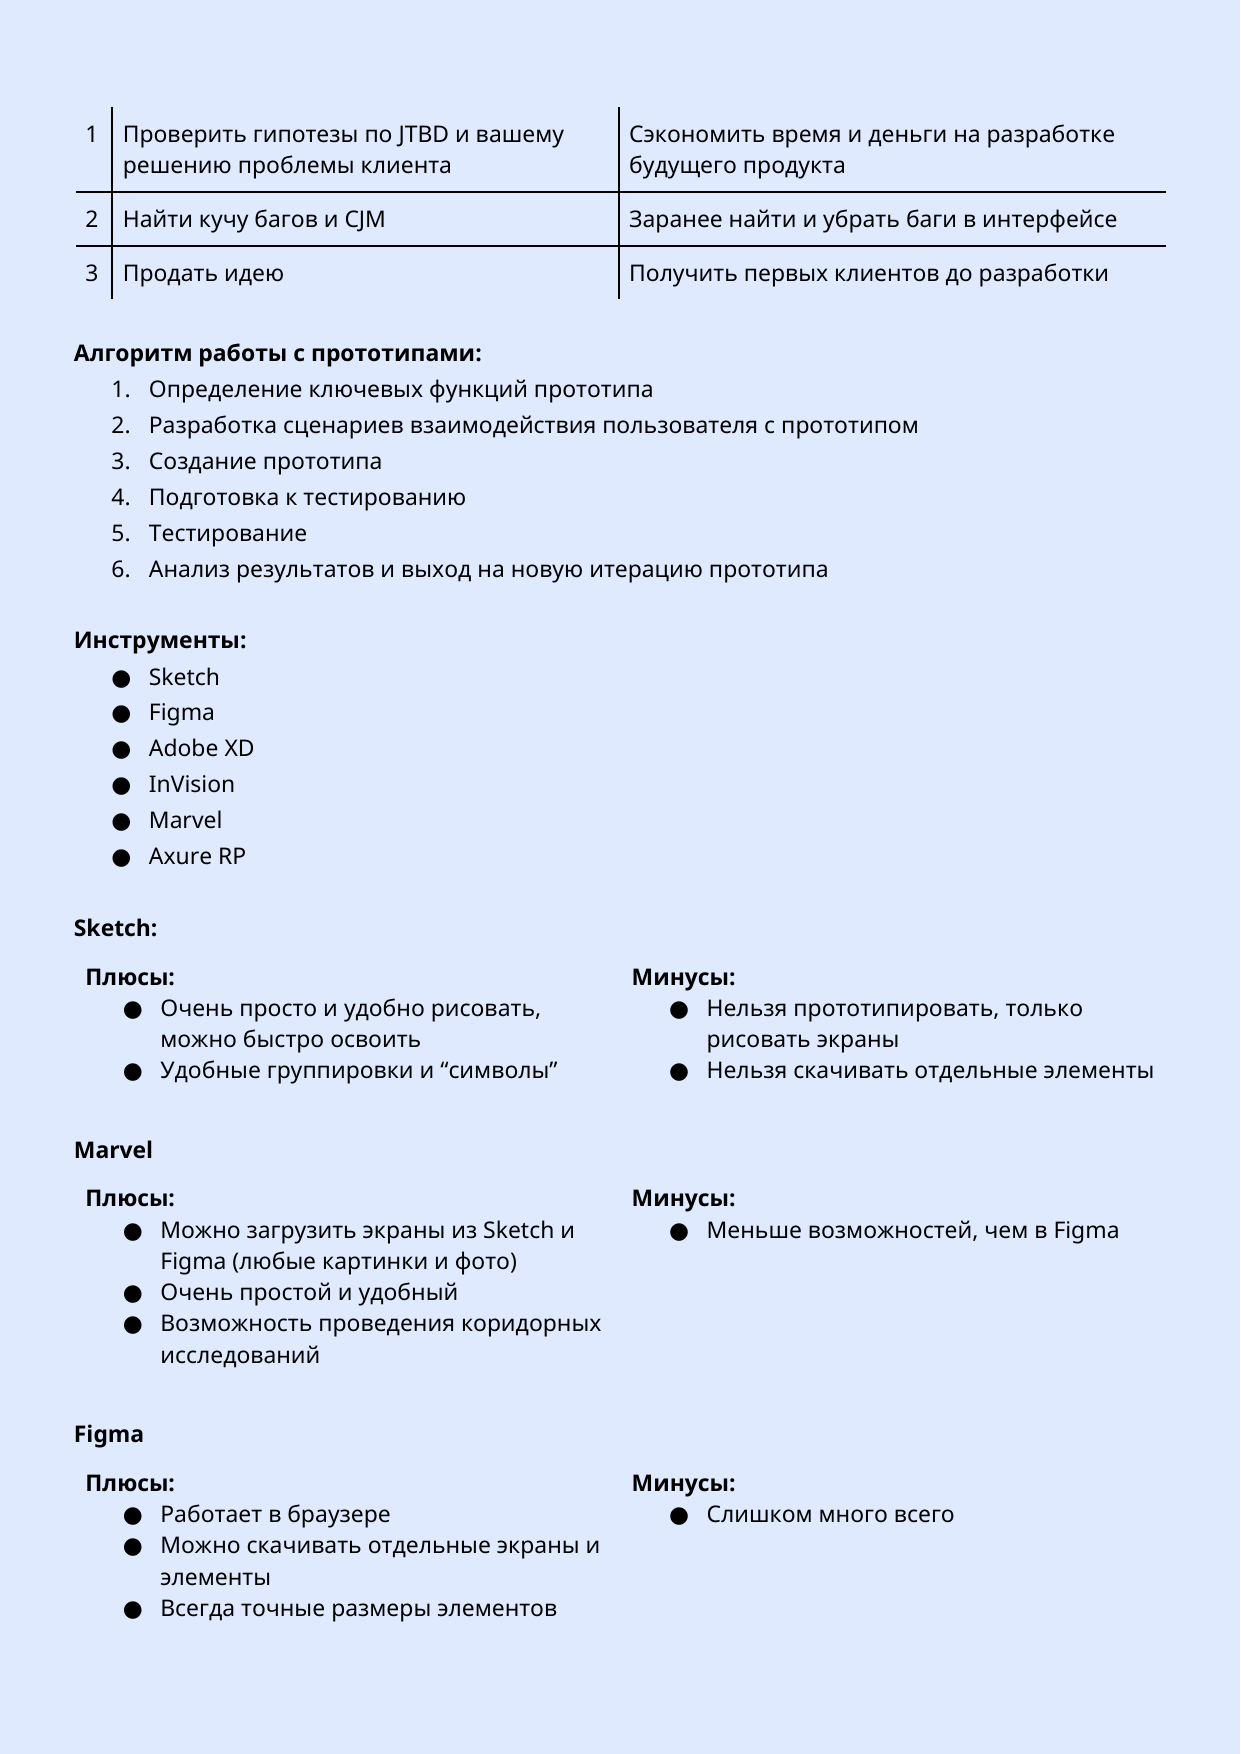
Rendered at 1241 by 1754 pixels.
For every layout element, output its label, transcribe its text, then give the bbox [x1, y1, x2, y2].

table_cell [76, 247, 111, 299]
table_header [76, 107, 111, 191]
text Инструменты: [74, 624, 1166, 656]
list Marvel [111, 804, 1166, 835]
list Figma [111, 696, 1166, 728]
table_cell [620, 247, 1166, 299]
list Создание прототипа [111, 445, 1166, 476]
text Marvel [74, 1134, 1166, 1165]
list Sketch [111, 660, 1166, 692]
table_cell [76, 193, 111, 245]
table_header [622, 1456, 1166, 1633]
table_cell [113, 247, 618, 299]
list Разработка сценариев взаимодействия пользователя с прототипом [111, 409, 1166, 440]
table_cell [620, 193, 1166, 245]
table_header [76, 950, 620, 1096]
list Axure RP [111, 840, 1166, 871]
list Определение ключевых функций прототипа [111, 373, 1166, 404]
list Анализ результатов и выход на новую итерацию прототипа [111, 553, 1166, 584]
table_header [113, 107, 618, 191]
list Adobe XD [111, 732, 1166, 763]
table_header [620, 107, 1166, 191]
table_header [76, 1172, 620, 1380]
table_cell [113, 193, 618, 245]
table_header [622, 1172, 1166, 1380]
list InVision [111, 768, 1166, 799]
text Sketch: [74, 912, 1166, 943]
text Алгоритм работы с прототипами: [74, 337, 1166, 368]
list Подготовка к тестированию [111, 481, 1166, 512]
text Figma [74, 1418, 1166, 1449]
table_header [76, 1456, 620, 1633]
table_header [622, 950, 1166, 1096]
list Тестирование [111, 517, 1166, 548]
